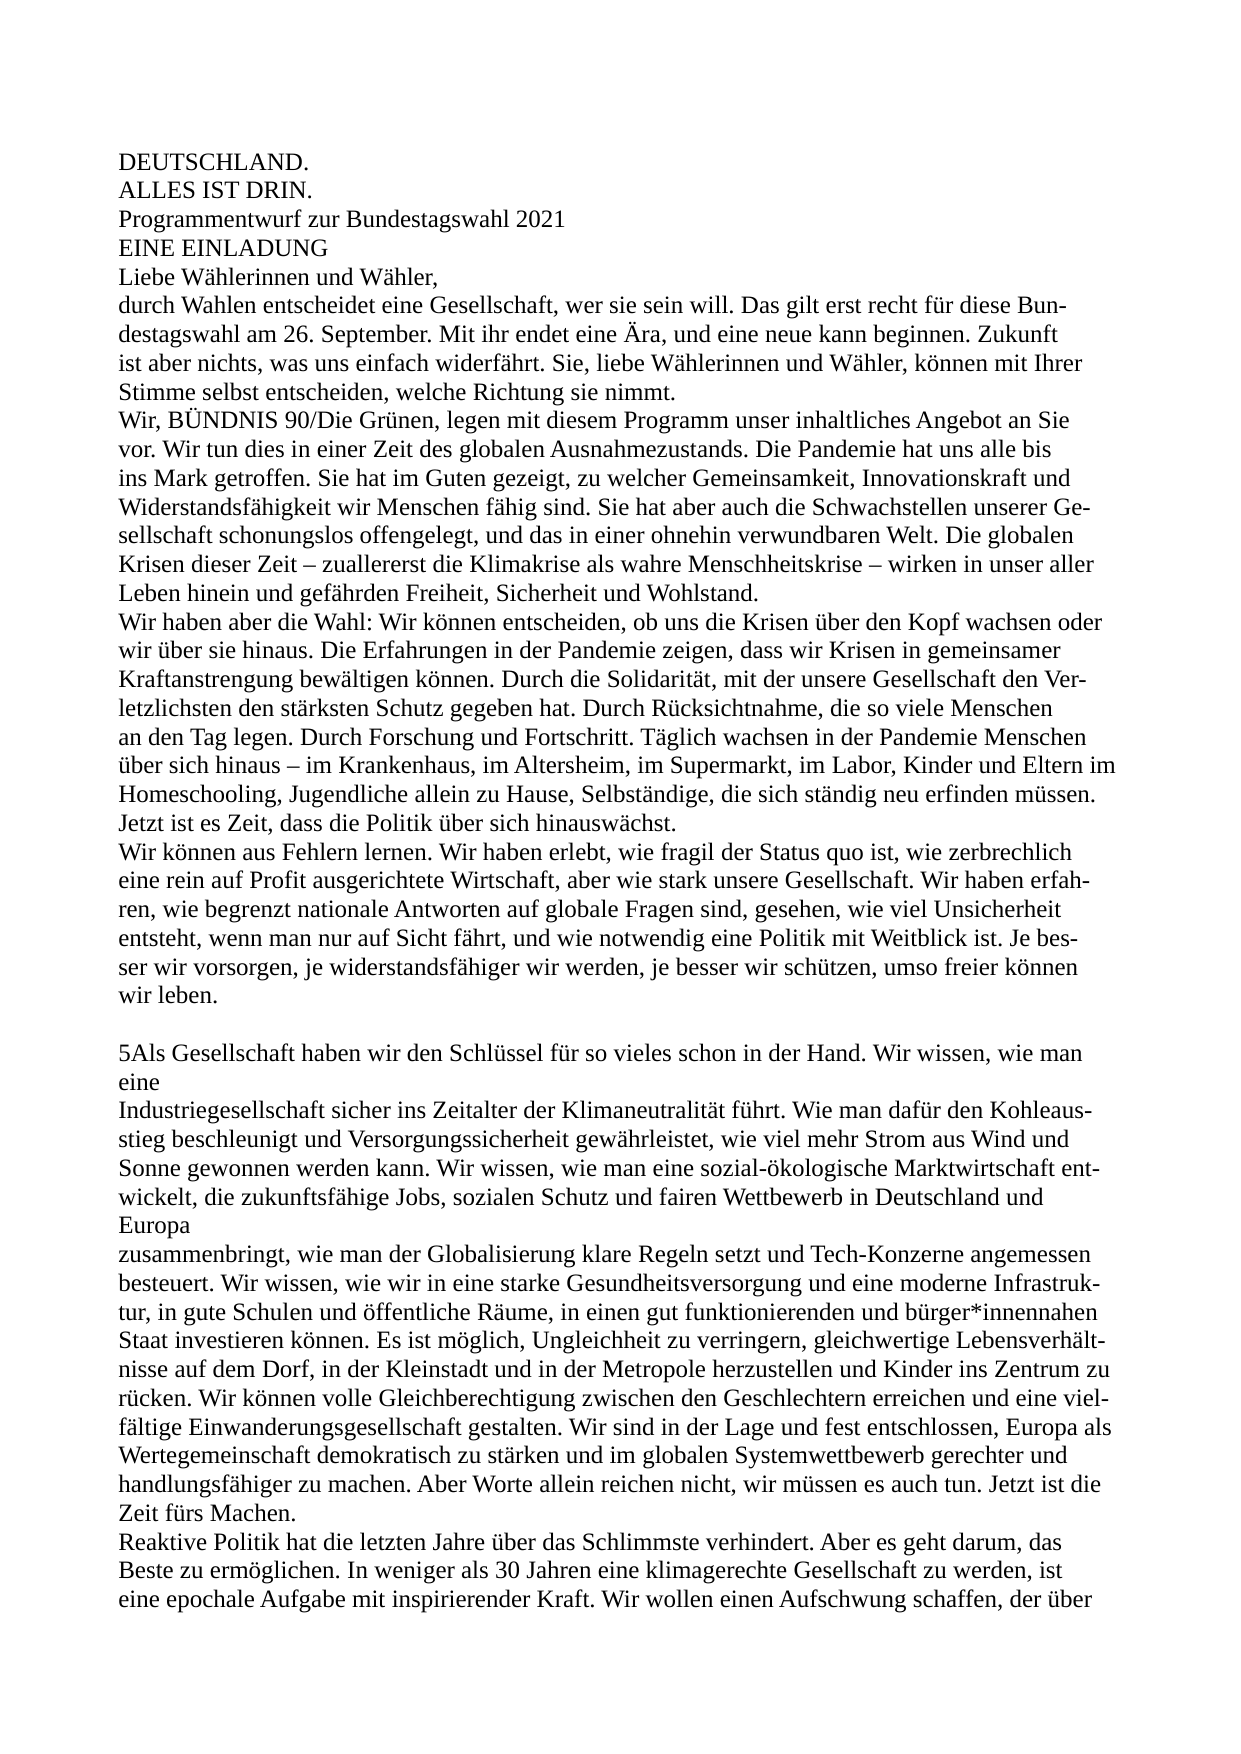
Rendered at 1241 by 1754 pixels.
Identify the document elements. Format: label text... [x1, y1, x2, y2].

text vor. Wir tun dies in einer Zeit des globalen Ausnahmezustands. Die Pandemie hat uns alle bis [118, 434, 1122, 463]
text Liebe Wählerinnen und Wähler, [118, 262, 1122, 291]
text Zeit fürs Machen. [118, 1498, 1122, 1527]
text DEUTSCHLAND. [118, 147, 1122, 176]
text Krisen dieser Zeit – zuallererst die Klimakrise als wahre Menschheitskrise – wirken in unser aller [118, 549, 1122, 578]
text fältige Einwanderungsgesellschaft gestalten. Wir sind in der Lage und fest entschlossen, Europa als [118, 1412, 1122, 1441]
text Sonne gewonnen werden kann. Wir wissen, wie man eine sozial-ökologische Marktwirtschaft ent- [118, 1153, 1122, 1182]
text Widerstandsfähigkeit wir Menschen fähig sind. Sie hat aber auch die Schwachstellen unserer Ge- [118, 492, 1122, 521]
text ALLES IST DRIN. [118, 176, 1122, 204]
text handlungsfähiger zu machen. Aber Worte allein reichen nicht, wir müssen es auch tun. Jetzt ist die [118, 1469, 1122, 1498]
text ins Mark getroffen. Sie hat im Guten gezeigt, zu welcher Gemeinsamkeit, Innovationskraft und [118, 463, 1122, 492]
text ist aber nichts, was uns einfach widerfährt. Sie, liebe Wählerinnen und Wähler, können mit Ihrer [118, 348, 1122, 377]
text Programmentwurf zur Bundestagswahl 2021 [118, 204, 1122, 233]
text sellschaft schonungslos offengelegt, und das in einer ohnehin verwundbaren Welt. Die globalen [118, 521, 1122, 549]
text letzlichsten den stärksten Schutz gegeben hat. Durch Rücksichtnahme, die so viele Menschen [118, 693, 1122, 722]
text Wir können aus Fehlern lernen. Wir haben erlebt, wie fragil der Status quo ist, wie zerbrechlich [118, 837, 1122, 866]
text Wir haben aber die Wahl: Wir können entscheiden, ob uns die Krisen über den Kopf wachsen oder [118, 607, 1122, 636]
text entsteht, wenn man nur auf Sicht fährt, und wie notwendig eine Politik mit Weitblick ist. Je bes- [118, 923, 1122, 952]
text Kraftanstrengung bewältigen können. Durch die Solidarität, mit der unsere Gesellschaft den Ver- [118, 664, 1122, 693]
text 5Als Gesellschaft haben wir den Schlüssel für so vieles schon in der Hand. Wir wissen, wie man eine [118, 1038, 1122, 1096]
text nisse auf dem Dorf, in der Kleinstadt und in der Metropole herzustellen und Kinder ins Zentrum zu [118, 1354, 1122, 1383]
text Wir, BÜNDNIS 90/Die Grünen, legen mit diesem Programm unser inhaltliches Angebot an Sie [118, 406, 1122, 434]
text über sich hinaus – im Krankenhaus, im Altersheim, im Supermarkt, im Labor, Kinder und Eltern im [118, 751, 1122, 779]
text ser wir vorsorgen, je widerstandsfähiger wir werden, je besser wir schützen, umso freier können [118, 952, 1122, 981]
text Homeschooling, Jugendliche allein zu Hause, Selbständige, die sich ständig neu erfinden müssen. [118, 779, 1122, 808]
text Staat investieren können. Es ist möglich, Ungleichheit zu verringern, gleichwertige Lebensverhält- [118, 1326, 1122, 1354]
text durch Wahlen entscheidet eine Gesellschaft, wer sie sein will. Das gilt erst recht für diese Bun- [118, 291, 1122, 319]
text eine rein auf Profit ausgerichtete Wirtschaft, aber wie stark unsere Gesellschaft. Wir haben erfah- [118, 866, 1122, 894]
text destagswahl am 26. September. Mit ihr endet eine Ära, und eine neue kann beginnen. Zukunft [118, 319, 1122, 348]
text rücken. Wir können volle Gleichberechtigung zwischen den Geschlechtern erreichen und eine viel- [118, 1383, 1122, 1412]
text Reaktive Politik hat die letzten Jahre über das Schlimmste verhindert. Aber es geht darum, das [118, 1527, 1122, 1556]
text wir leben. [118, 981, 1122, 1009]
text Jetzt ist es Zeit, dass die Politik über sich hinauswächst. [118, 808, 1122, 837]
text stieg beschleunigt und Versorgungssicherheit gewährleistet, wie viel mehr Strom aus Wind und [118, 1124, 1122, 1153]
text Leben hinein und gefährden Freiheit, Sicherheit und Wohlstand. [118, 578, 1122, 607]
text Wertegemeinschaft demokratisch zu stärken und im globalen Systemwettbewerb gerechter und [118, 1441, 1122, 1469]
text Beste zu ermöglichen. In weniger als 30 Jahren eine klimagerechte Gesellschaft zu werden, ist [118, 1556, 1122, 1584]
text Industriegesellschaft sicher ins Zeitalter der Klimaneutralität führt. Wie man dafür den Kohleaus- [118, 1096, 1122, 1124]
text zusammenbringt, wie man der Globalisierung klare Regeln setzt und Tech-Konzerne angemessen [118, 1239, 1122, 1268]
text tur, in gute Schulen und öffentliche Räume, in einen gut funktionierenden und bürger*innennahen [118, 1297, 1122, 1326]
text wir über sie hinaus. Die Erfahrungen in der Pandemie zeigen, dass wir Krisen in gemeinsamer [118, 636, 1122, 664]
text eine epochale Aufgabe mit inspirierender Kraft. Wir wollen einen Aufschwung schaffen, der über [118, 1584, 1122, 1613]
text besteuert. Wir wissen, wie wir in eine starke Gesundheitsversorgung und eine moderne Infrastruk- [118, 1268, 1122, 1297]
text EINE EINLADUNG [118, 233, 1122, 262]
text Stimme selbst entscheiden, welche Richtung sie nimmt. [118, 377, 1122, 406]
text an den Tag legen. Durch Forschung und Fortschritt. Täglich wachsen in der Pandemie Menschen [118, 722, 1122, 751]
text wickelt, die zukunftsfähige Jobs, sozialen Schutz und fairen Wettbewerb in Deutschland und Europa [118, 1182, 1122, 1239]
text ren, wie begrenzt nationale Antworten auf globale Fragen sind, gesehen, wie viel Unsicherheit [118, 894, 1122, 923]
